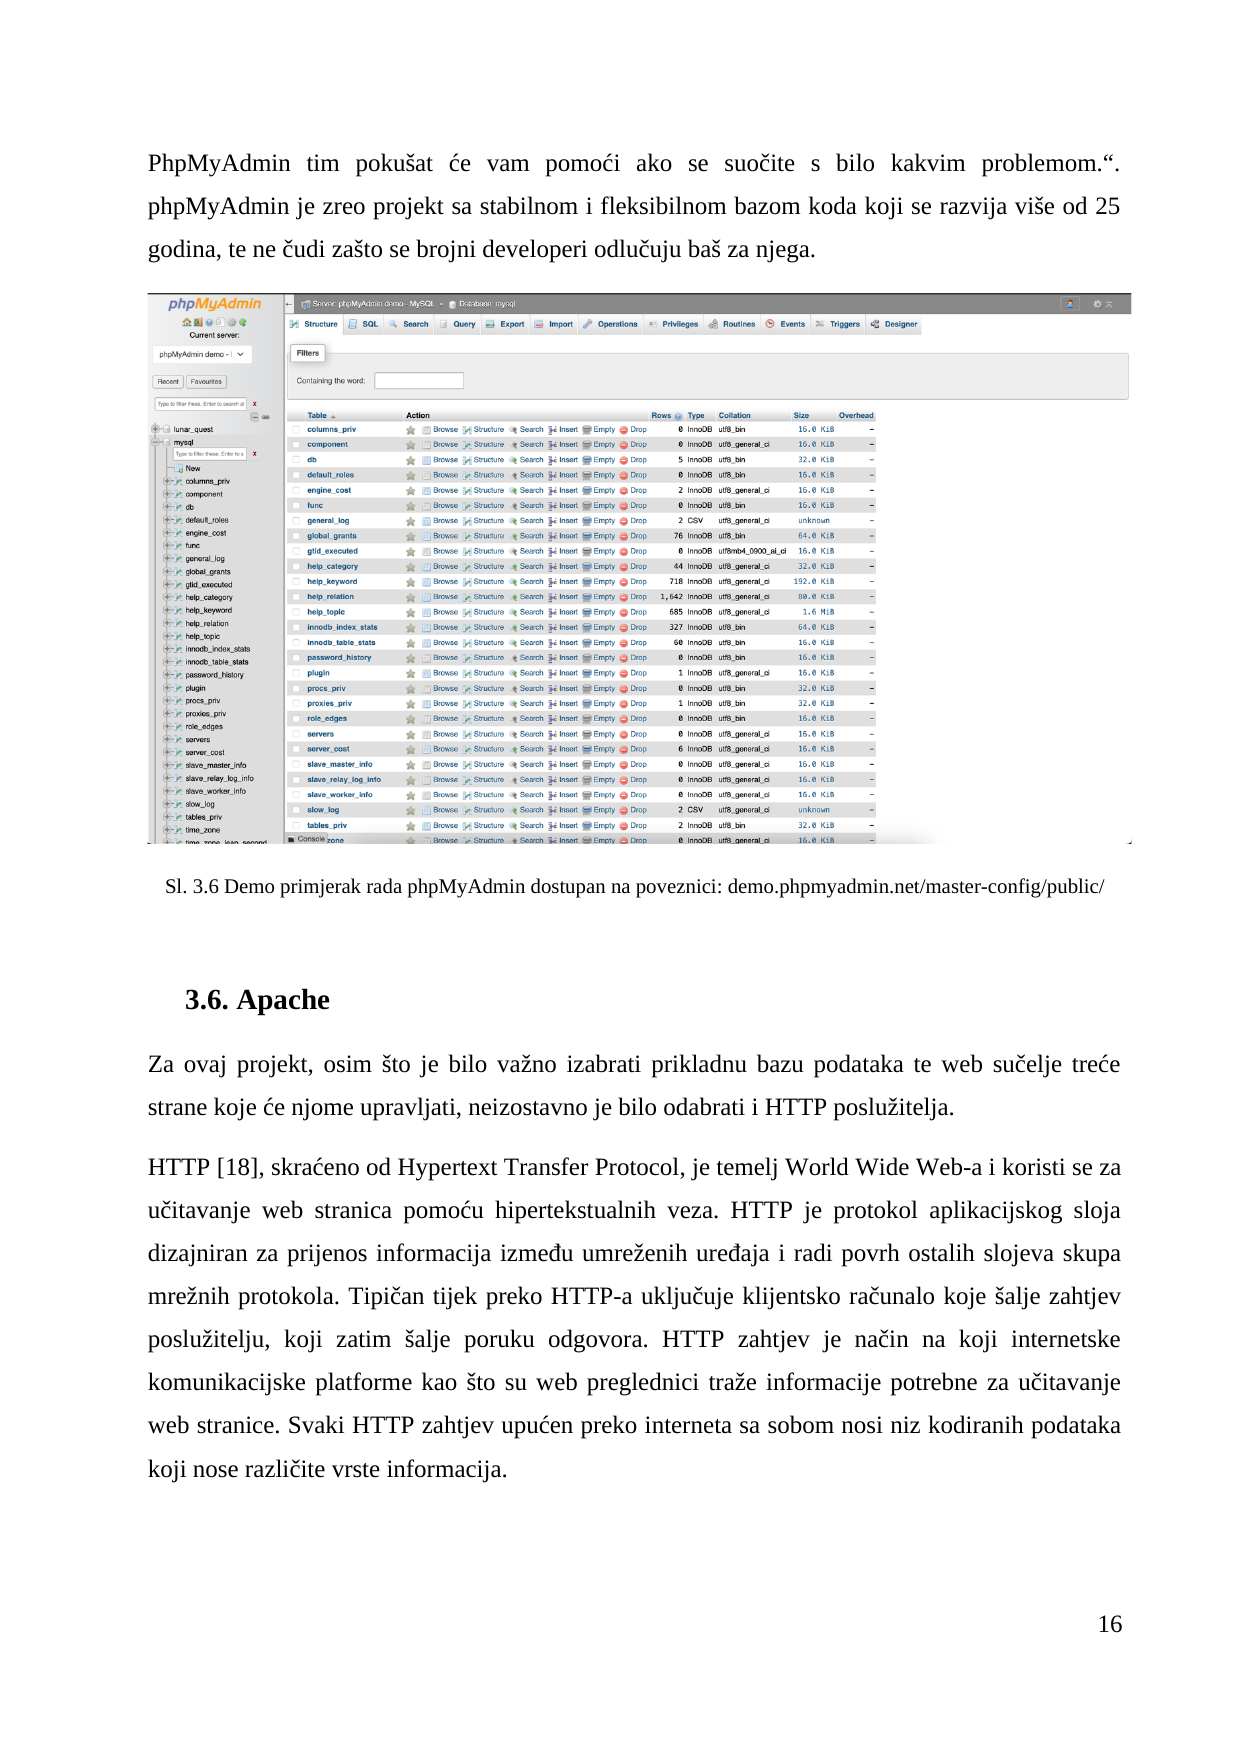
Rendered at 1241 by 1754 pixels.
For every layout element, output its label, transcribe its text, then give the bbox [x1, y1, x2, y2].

picture [147, 293, 1132, 844]
text HTTP [18], skraćeno od Hypertext Transfer Protocol, je temelj World Wide Web-a i koristi se za učitavanje web stranica pomoću hipertekstualnih veza. HTTP je protokol aplikacijskog sloja dizajniran za prijenos informacija između umreženih uređaja i radi povrh ostalih slojeva skupa mrežnih protokola. Tipičan tijek preko HTTP-a uključuje klijentsko računalo koje šalje zahtjev poslužitelju, koji zatim šalje poruku odgovora. HTTP zahtjev je način na koji internetske komunikacijske platforme kao što su web preglednici traže informacije potrebne za učitavanje web stranice. Svaki HTTP zahtjev upućen preko interneta sa sobom nosi niz kodiranih podataka koji nose različite vrste informacija. [148, 1152, 1122, 1482]
subtitle Apache [185, 982, 1122, 1015]
text Za ovaj projekt, osim što je bilo važno izabrati prikladnu bazu podataka te web sučelje treće strane koje će njome upravljati, neizostavno je bilo odabrati i HTTP poslužitelja. [148, 1049, 1122, 1121]
text PhpMyAdmin tim pokušat će vam pomoći ako se suočite s bilo kakvim problemom.“. phpMyAdmin je zreo projekt sa stabilnom i fleksibilnom bazom koda koji se razvija više od 25 godina, te ne čudi zašto se brojni developeri odlučuju baš za njega. [148, 148, 1122, 263]
